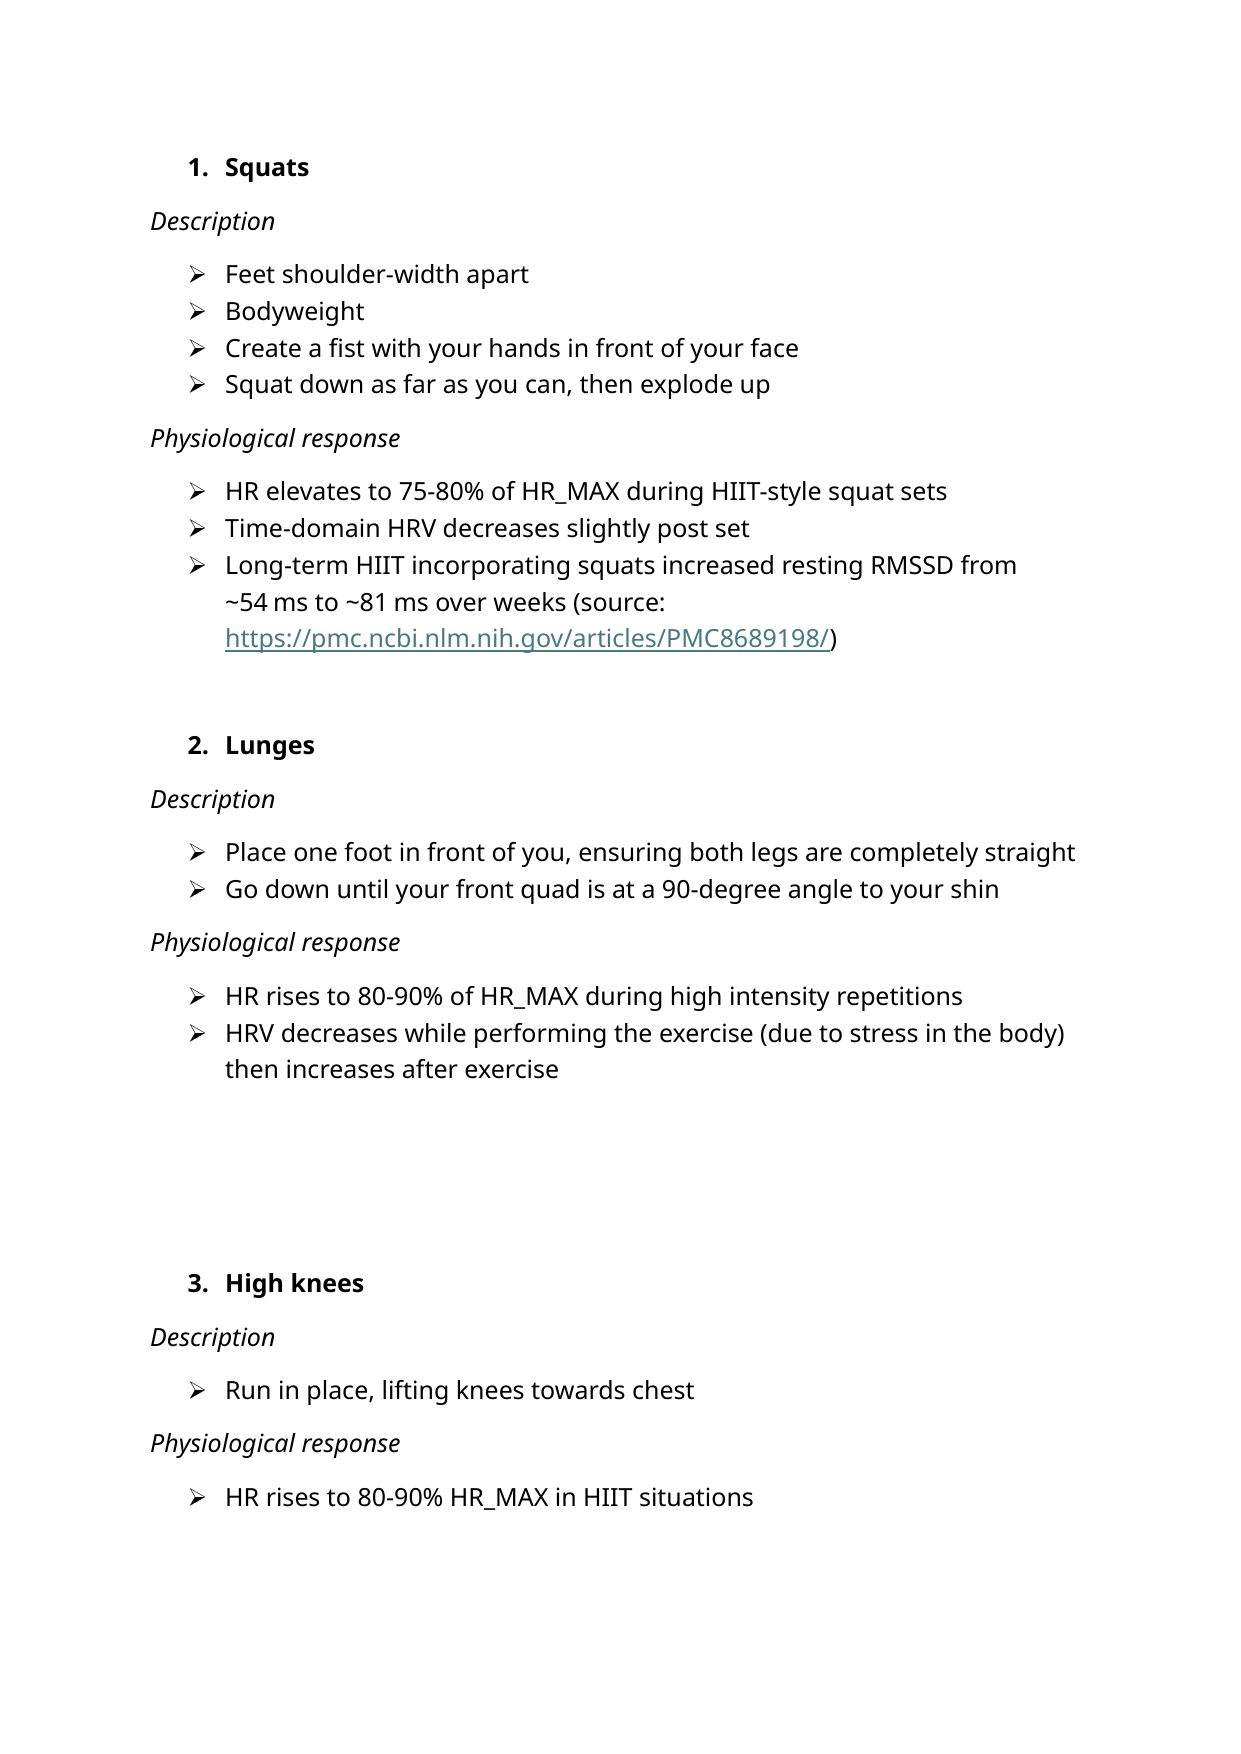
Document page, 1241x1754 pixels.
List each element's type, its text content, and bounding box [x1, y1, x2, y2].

list Long-term HIIT incorporating squats increased resting RMSSD from ~54 ms to ~81 ms over weeks (source: https://pmc.ncbi.nlm.nih.gov/articles/PMC8689198/) [187, 548, 1090, 655]
list HR rises to 80-90% HR_MAX in HIIT situations [187, 1479, 1090, 1514]
list Place one foot in front of you, ensuring both legs are completely straight [187, 835, 1090, 869]
text Description [150, 781, 1090, 816]
text Physiological response [150, 1426, 1090, 1460]
list Squats [187, 150, 1090, 184]
list Create a fist with your hands in front of your face [187, 330, 1090, 364]
list Feet shoulder-width apart [187, 257, 1090, 291]
text Description [150, 1319, 1090, 1353]
list Time-domain HRV decreases slightly post set [187, 511, 1090, 545]
text Physiological response [150, 421, 1090, 455]
list High knees [187, 1266, 1090, 1300]
list Lunges [187, 728, 1090, 762]
list Bodyweight [187, 294, 1090, 328]
text Physiological response [150, 925, 1090, 959]
list HRV decreases while performing the exercise (due to stress in the body) then increases after exercise [187, 1015, 1090, 1086]
list Go down until your front quad is at a 90-degree angle to your shin [187, 872, 1090, 906]
list HR rises to 80-90% of HR_MAX during high intensity repetitions [187, 978, 1090, 1013]
text Description [150, 203, 1090, 237]
list Squat down as far as you can, then explode up [187, 367, 1090, 401]
list Run in place, lifting knees towards chest [187, 1373, 1090, 1407]
list HR elevates to 75-80% of HR_MAX during HIIT-style squat sets [187, 474, 1090, 508]
